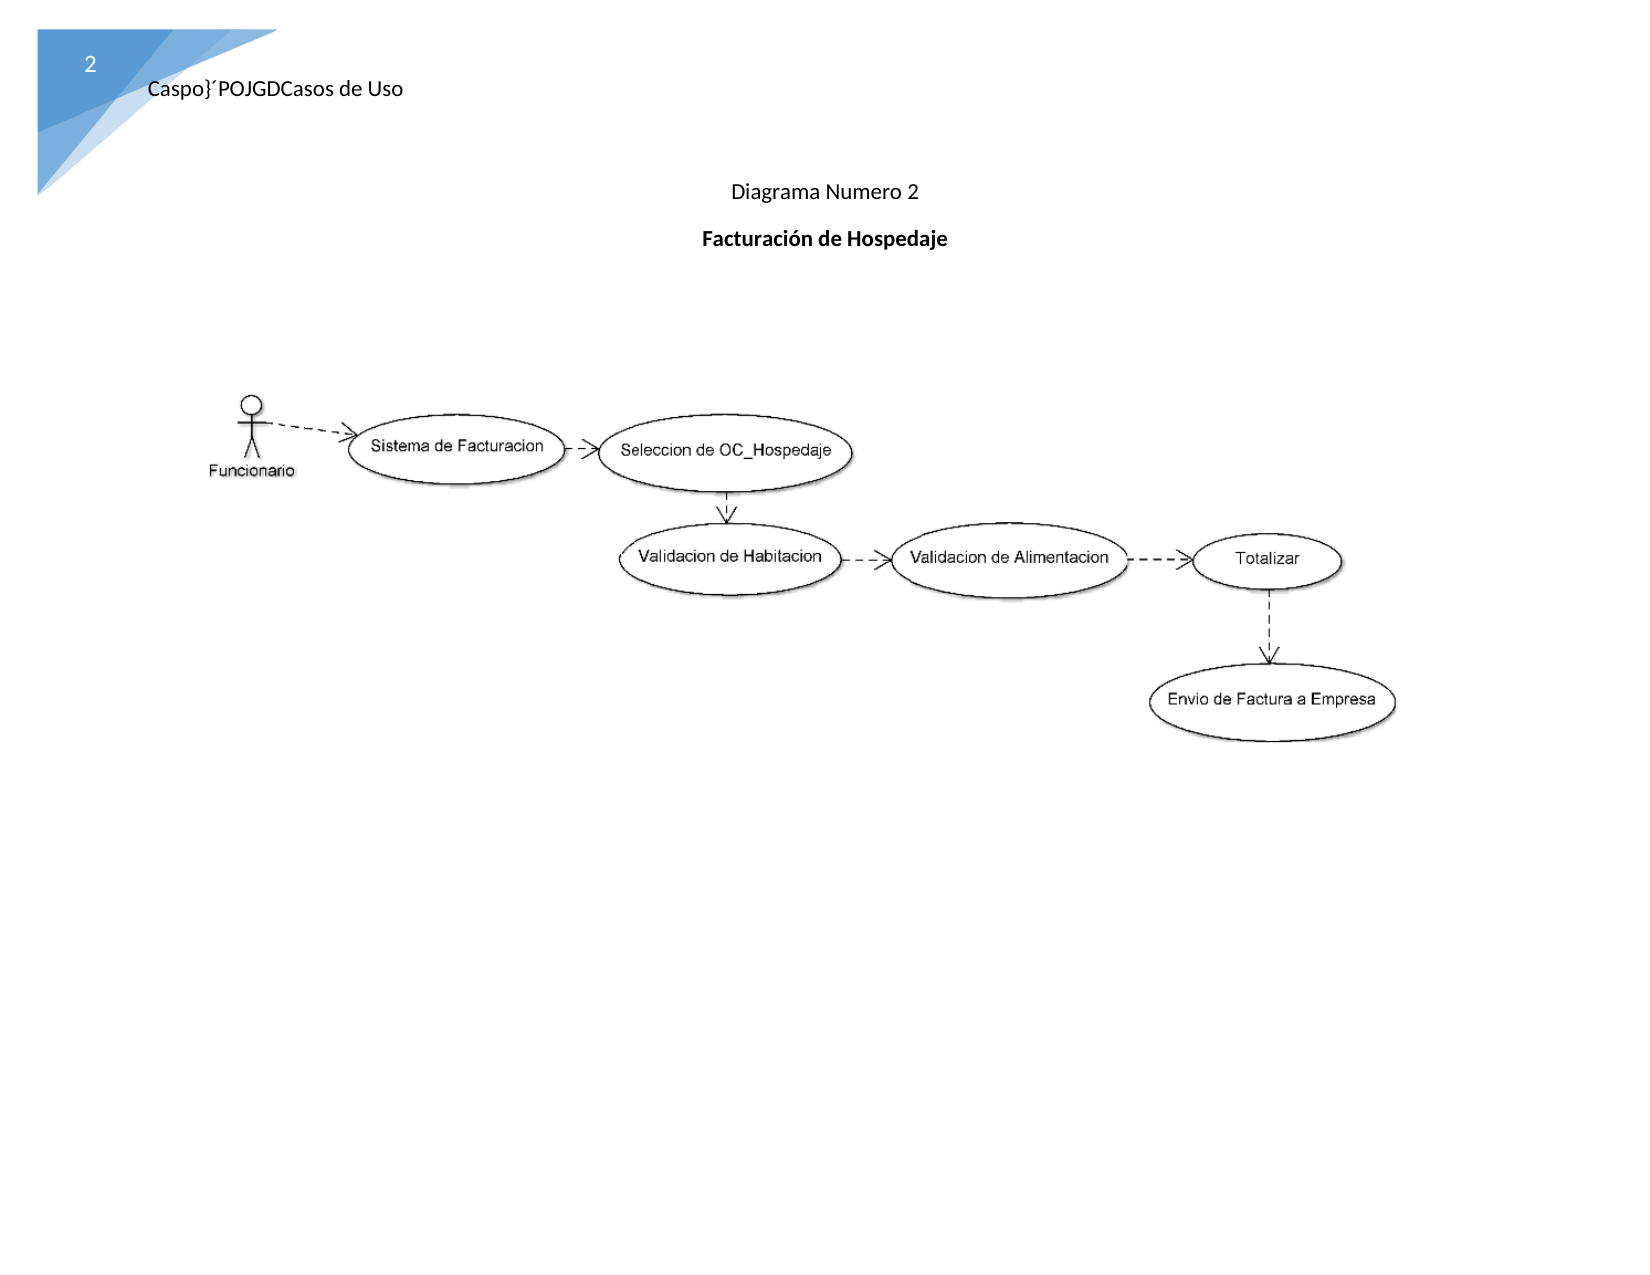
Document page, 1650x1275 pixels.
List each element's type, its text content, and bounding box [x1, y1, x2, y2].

text Facturación de Hospedaje [148, 224, 1502, 252]
picture [270, 83, 277, 94]
picture [147, 271, 1503, 887]
picture [37, 29, 279, 198]
text Diagrama Numero 2 [148, 177, 1502, 205]
